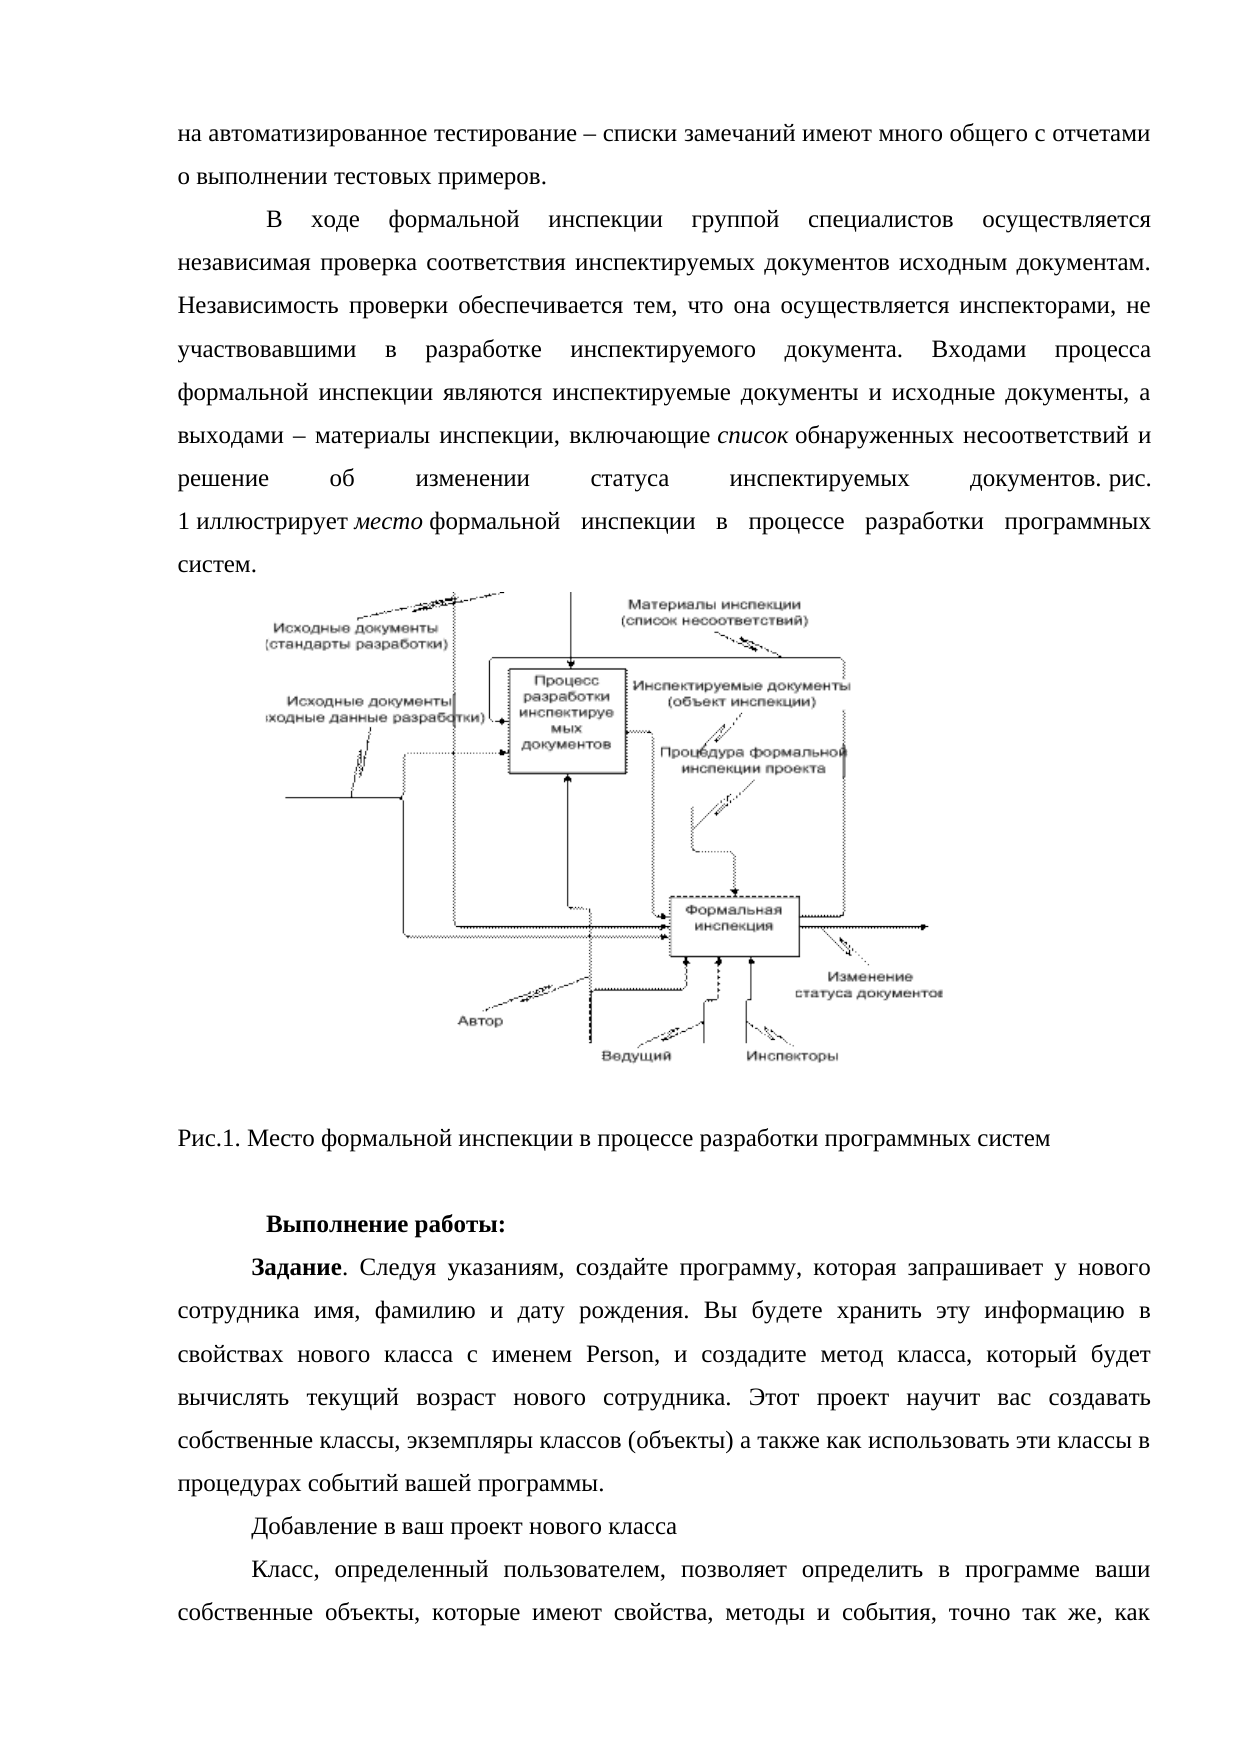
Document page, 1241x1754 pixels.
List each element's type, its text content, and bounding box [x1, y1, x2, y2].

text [177, 118, 1152, 190]
text Задание. Следуя указаниям, создайте программу, которая запрашивает у нового сотрудника имя, фамилию и дату рождения. Вы будете хранить эту информацию в свойствах нового класса с именем Person, и создадите метод класса, который будет вычислять текущий возраст нового сотрудника. Этот проект научит вас создавать собственные классы, экземпляры классов (объекты) а также как использовать эти классы в процедурах событий вашей программы. [177, 1252, 1152, 1497]
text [177, 1554, 1152, 1626]
text В ходе формальной инспекции группой специалистов осуществляется независимая проверка соответствия инспектируемых документов исходным документам. Независимость проверки обеспечивается тем, что она осуществляется инспекторами, не участвовавшими в разработке инспектируемого документа. Входами процесса формальной инспекции являются инспектируемые документы и исходные документы, а выходами – материалы инспекции, включающие список обнаруженных несоответствий и решение об изменении статуса инспектируемых документов. рис. 1 иллюстрирует место формальной инспекции в процессе разработки программных систем. [177, 204, 1152, 578]
picture [265, 592, 943, 1066]
text Рис.1. Место формальной инспекции в процессе разработки программных систем [177, 1080, 1152, 1152]
text Добавление в ваш проект нового класса [177, 1511, 1152, 1540]
text Выполнение работы: [177, 1209, 1152, 1238]
